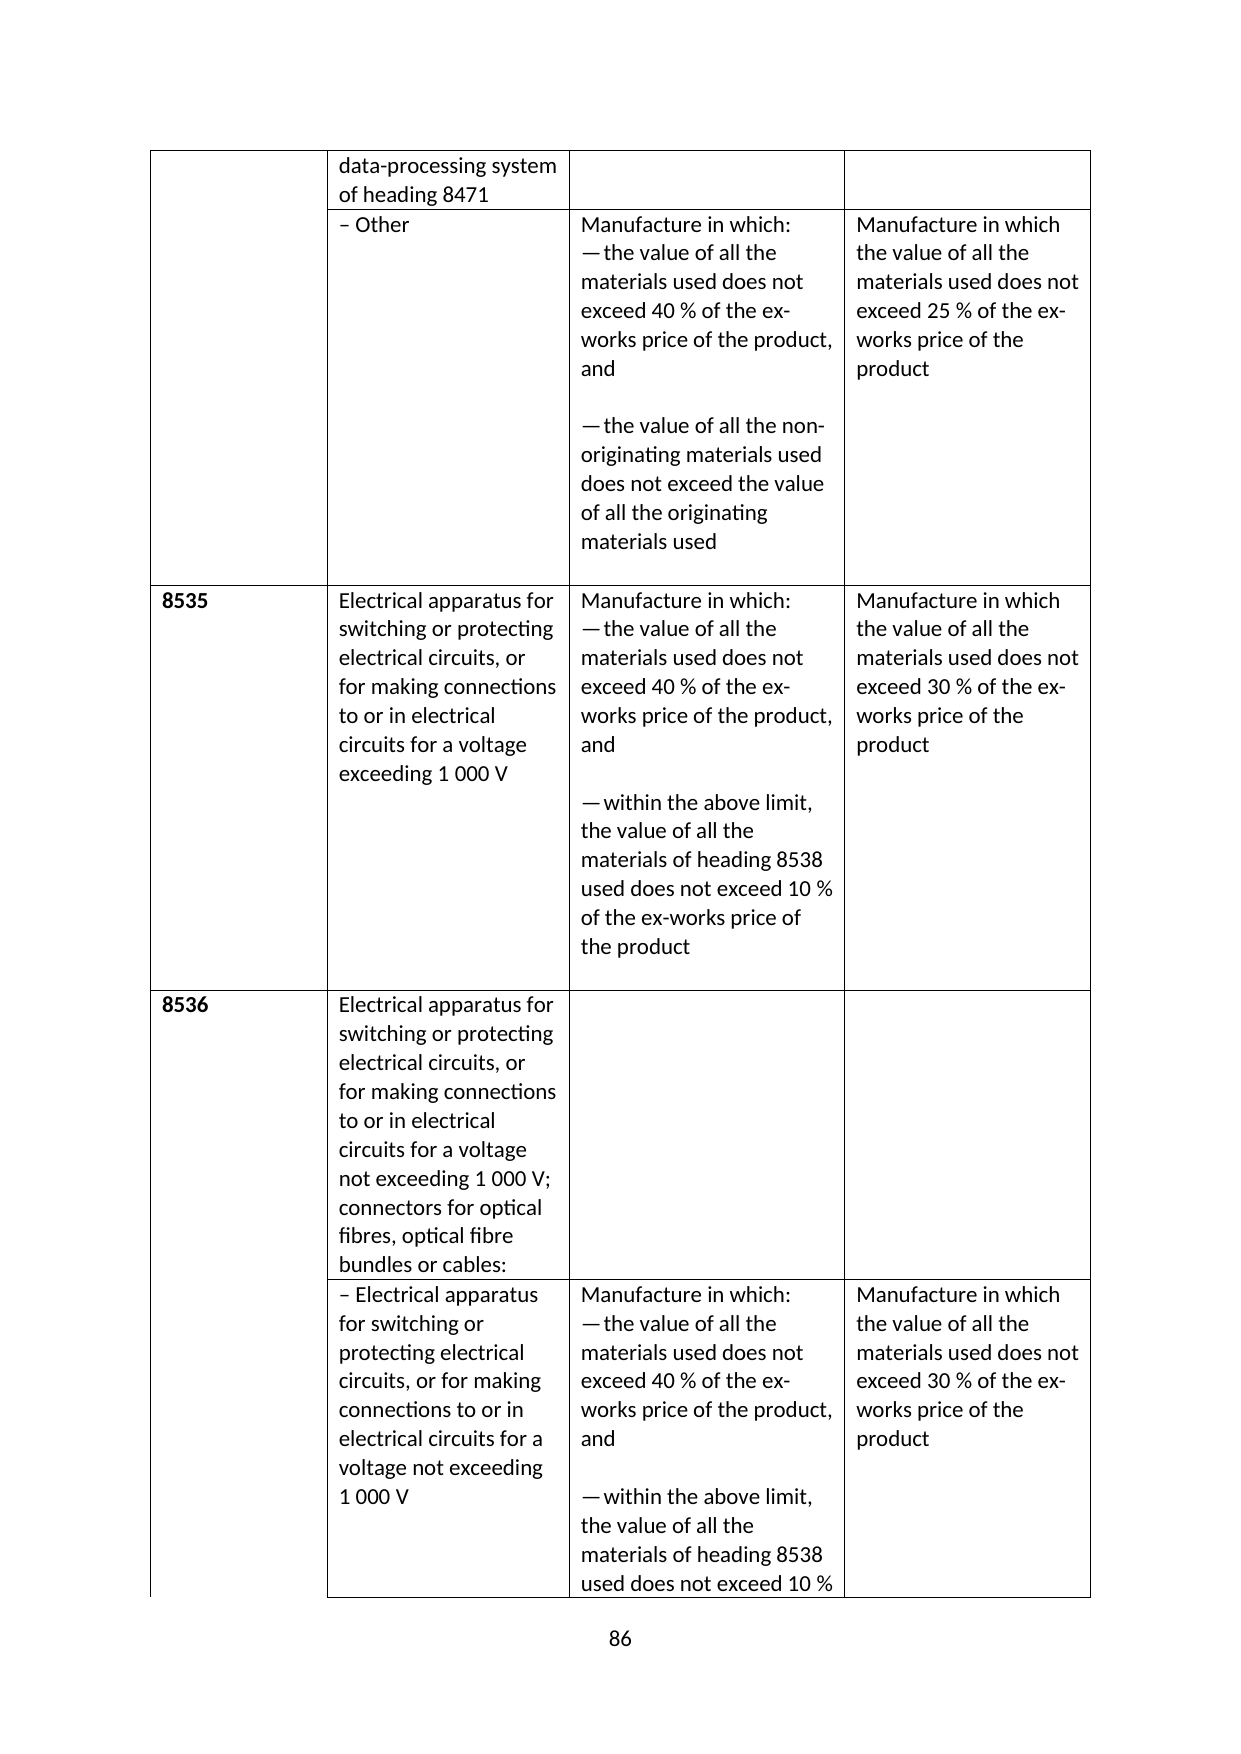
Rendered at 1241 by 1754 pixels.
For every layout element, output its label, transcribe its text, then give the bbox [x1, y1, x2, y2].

table_cell 8536 [151, 991, 327, 1597]
table_cell [845, 991, 1090, 1279]
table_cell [845, 151, 1090, 209]
table_cell Manufacture in which the value of all the materials used does not exceed 30 % of the ex-works price of the product [845, 586, 1090, 989]
table_cell Electrical apparatus for switching or protecting electrical circuits, or for making connections to or in electrical circuits for a voltage exceeding 1 000 V [328, 586, 569, 989]
table_cell – Other [328, 210, 569, 585]
table_cell [570, 991, 844, 1279]
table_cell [845, 1280, 1090, 1597]
table_cell Electrical apparatus for switching or protecting electrical circuits, or for making connections to or in electrical circuits for a voltage not exceeding 1 000 V; connectors for optical fibres, optical fibre bundles or cables: [328, 991, 569, 1279]
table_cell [570, 151, 844, 209]
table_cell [328, 151, 569, 209]
table_cell Manufacture in which: — the value of all the materials used does not exceed 40 % of the ex-works price of the product, and — the value of all the non-originating materials used does not exceed the value of all the originating materials used [570, 210, 844, 585]
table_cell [328, 1280, 569, 1597]
table_cell 8535 [151, 586, 327, 989]
table_cell Manufacture in which the value of all the materials used does not exceed 25 % of the ex-works price of the product [845, 210, 1090, 585]
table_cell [570, 1280, 844, 1597]
